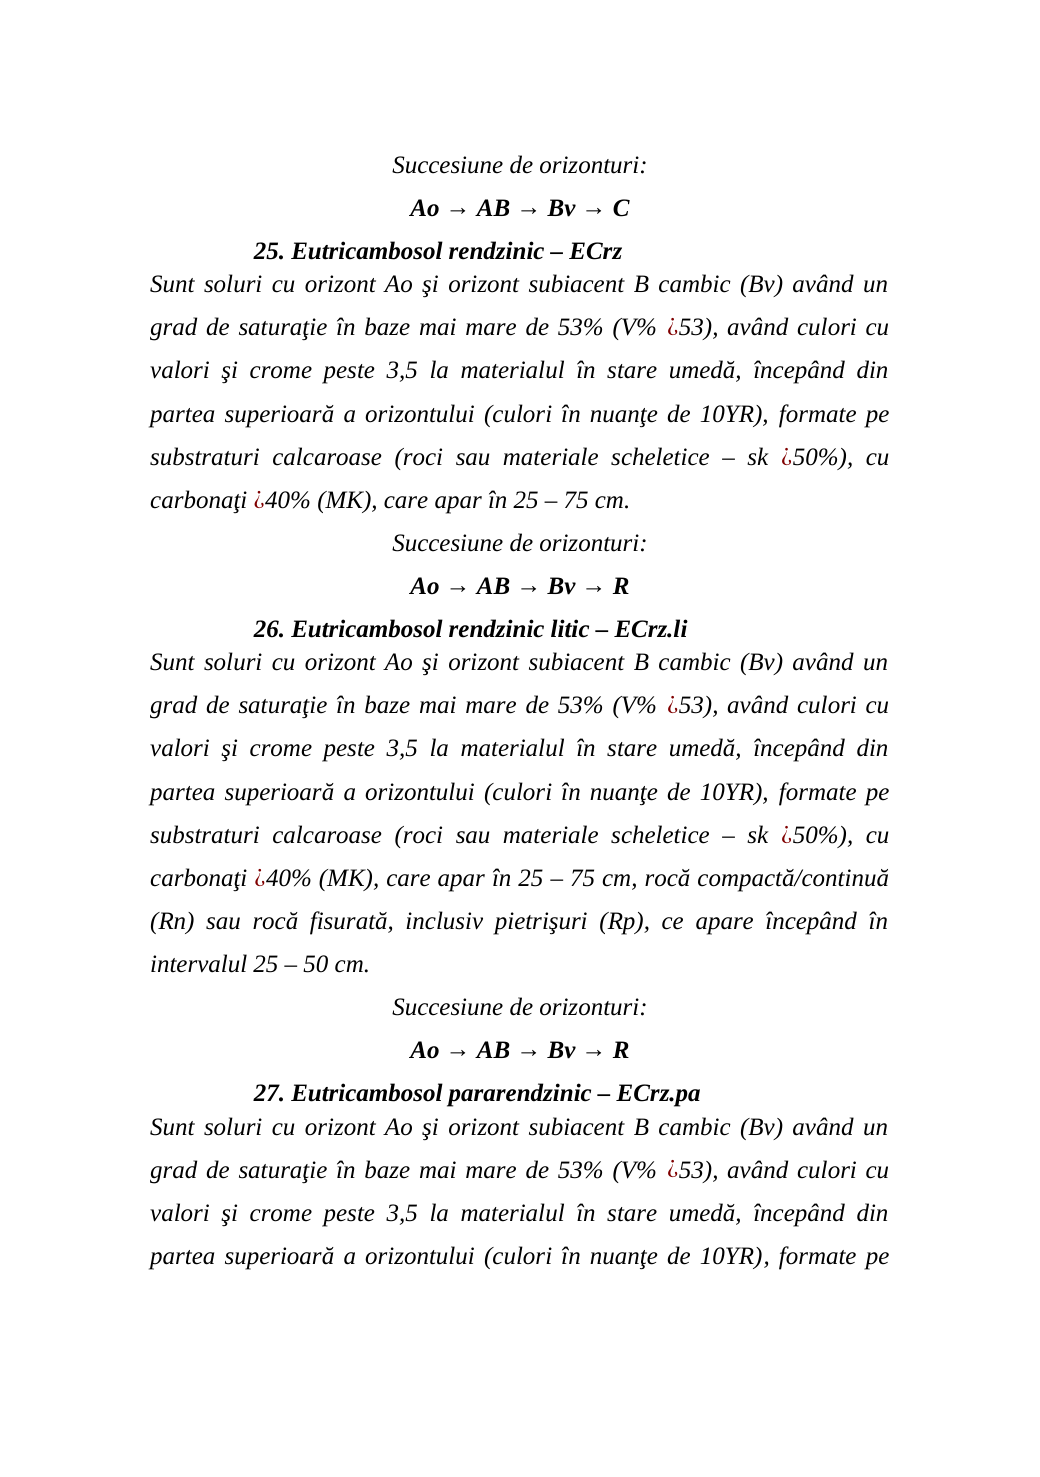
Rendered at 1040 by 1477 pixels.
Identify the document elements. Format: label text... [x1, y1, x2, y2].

text Sunt soluri cu orizont Ao şi orizont subiacent B cambic (Bv) având un grad de saturaţie în baze mai mare de 53% (V% 53), având culori cu valori şi crome peste 3,5 la materialul în stare umedă, începând din partea superioară a orizontului (culori în nuanţe de 10YR), formate pe substraturi calcaroase (roci sau materiale scheletice – sk 50%), cu carbonaţi 40% (MK), care apar în 25 – 75 cm, rocă compactă/continuă (Rn) sau rocă fisurată, inclusiv pietrişuri (Rp), ce apare începând în intervalul 25 – 50 cm. [150, 647, 889, 906]
text Succesiune de orizonturi: [150, 528, 889, 557]
text Succesiune de orizonturi: [150, 992, 889, 1021]
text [150, 1112, 889, 1270]
text Ao AB Bv C [150, 193, 889, 222]
text Ao AB Bv R [150, 1035, 889, 1064]
text Sunt soluri cu orizont Ao şi orizont subiacent B cambic (Bv) având un grad de saturaţie în baze mai mare de 53% (V% 53), având culori cu valori şi crome peste 3,5 la materialul în stare umedă, începând din partea superioară a orizontului (culori în nuanţe de 10YR), formate pe substraturi calcaroase (roci sau materiale scheletice – sk 50%), cu carbonaţi 40% (MK), care apar în 25 – 75 cm, rocă compactă/continuă (Rn) sau rocă fisurată, inclusiv pietrişuri (Rp), ce apare începând în intervalul 25 – 50 cm. [150, 935, 889, 978]
text Ao AB Bv R [150, 571, 889, 600]
list Eutricambosol rendzinic – ECrz [253, 236, 889, 265]
list Eutricambosol rendzinic litic – ECrz.li [253, 614, 889, 643]
text Succesiune de orizonturi: [150, 150, 889, 179]
list Eutricambosol pararendzinic – ECrz.pa [253, 1078, 889, 1107]
text Sunt soluri cu orizont Ao şi orizont subiacent B cambic (Bv) având un grad de saturaţie în baze mai mare de 53% (V% 53), având culori cu valori şi crome peste 3,5 la materialul în stare umedă, începând din partea superioară a orizontului (culori în nuanţe de 10YR), formate pe substraturi calcaroase (roci sau materiale scheletice – sk 50%), cu carbonaţi 40% (MK), care apar în 25 – 75 cm. [150, 269, 889, 514]
